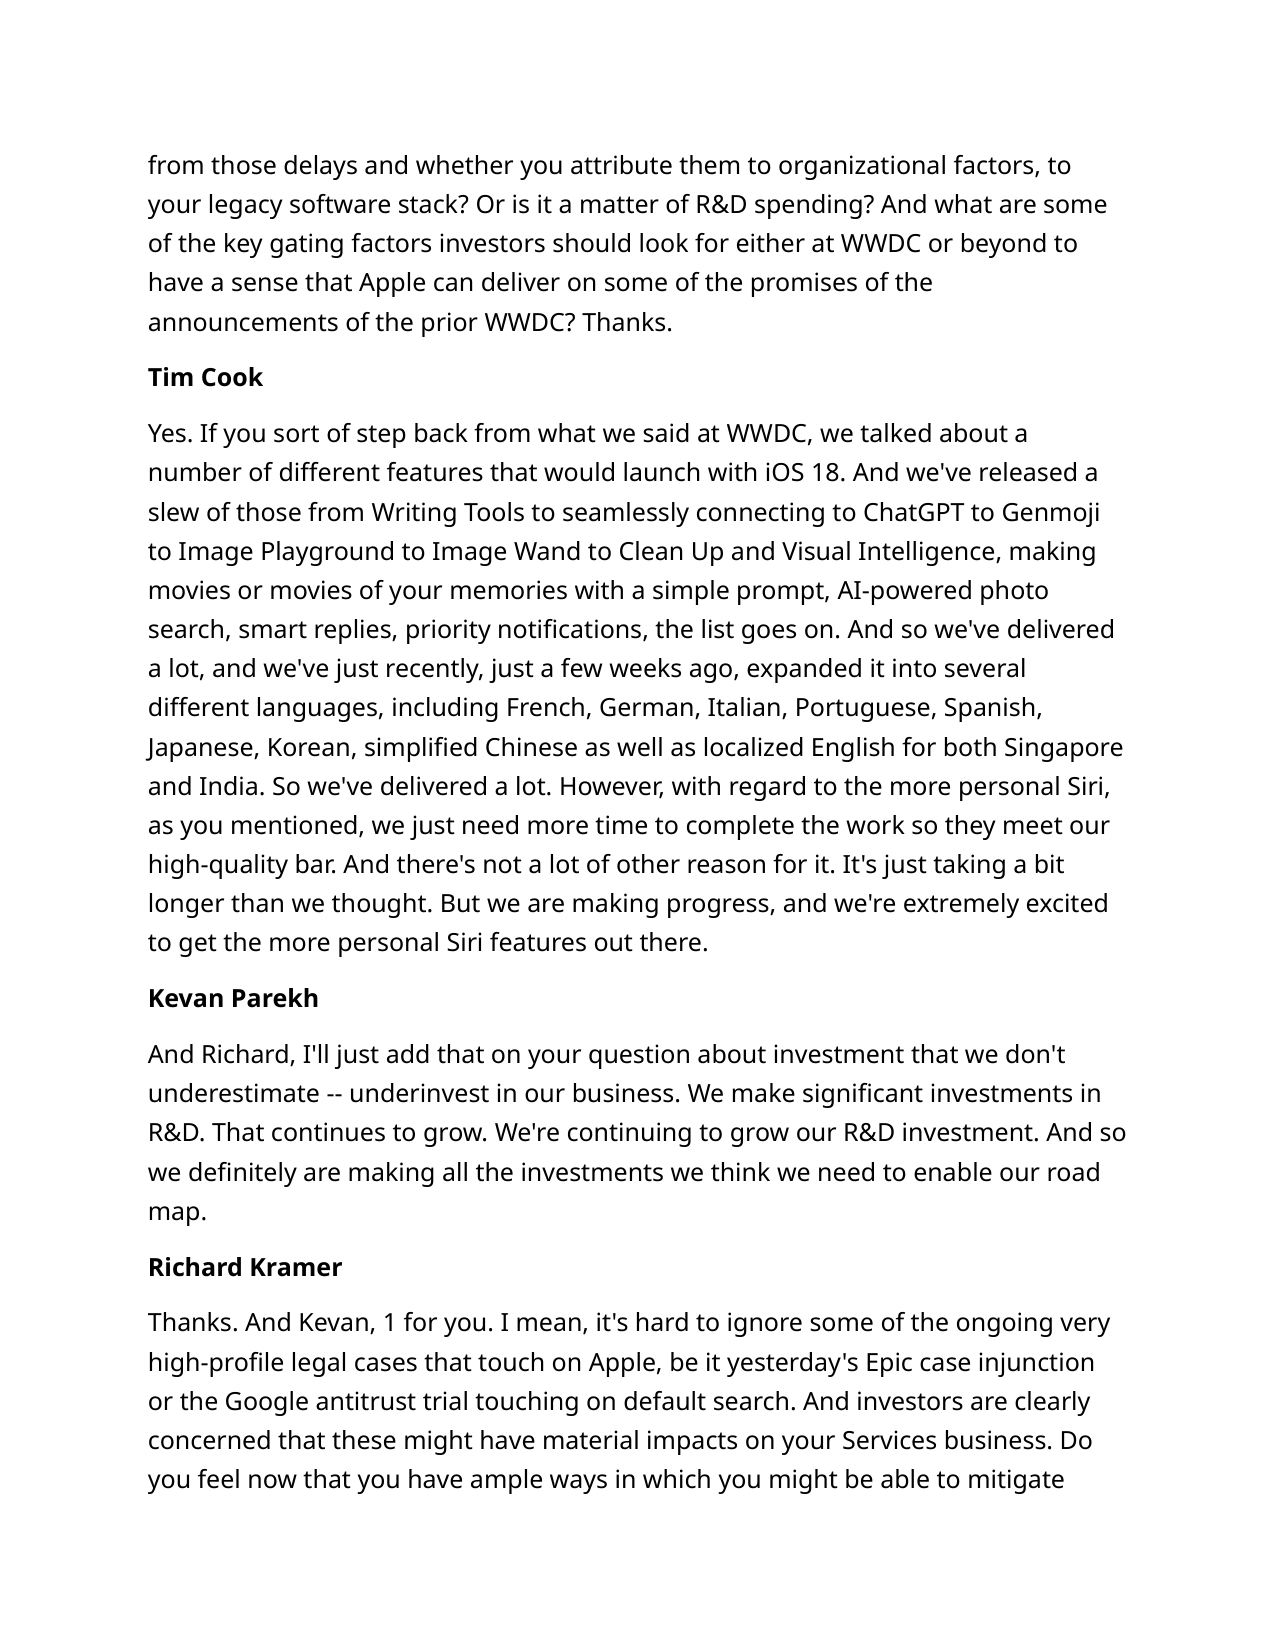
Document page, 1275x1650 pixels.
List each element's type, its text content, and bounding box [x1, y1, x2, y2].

text Kevan Parekh [148, 981, 1127, 1015]
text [148, 1305, 1127, 1496]
text Richard Kramer [148, 1249, 1127, 1283]
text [148, 148, 1127, 338]
text Tim Cook [148, 360, 1127, 394]
text Yes. If you sort of step back from what we said at WWDC, we talked about a number of different features that would launch with iOS 18. And we've released a slew of those from Writing Tools to seamlessly connecting to ChatGPT to Genmoji to Image Playground to Image Wand to Clean Up and Visual Intelligence, making movies or movies of your memories with a simple prompt, AI-powered photo search, smart replies, priority notifications, the list goes on. And so we've delivered a lot, and we've just recently, just a few weeks ago, expanded it into several different languages, including French, German, Italian, Portuguese, Spanish, Japanese, Korean, simplified Chinese as well as localized English for both Singapore and India. So we've delivered a lot. However, with regard to the more personal Siri, as you mentioned, we just need more time to complete the work so they meet our high-quality bar. And there's not a lot of other reason for it. It's just taking a bit longer than we thought. But we are making progress, and we're extremely excited to get the more personal Siri features out there. [148, 416, 1127, 959]
text And Richard, I'll just add that on your question about investment that we don't underestimate -- underinvest in our business. We make significant investments in R&D. That continues to grow. We're continuing to grow our R&D investment. And so we definitely are making all the investments we think we need to enable our road map. [148, 1037, 1127, 1227]
